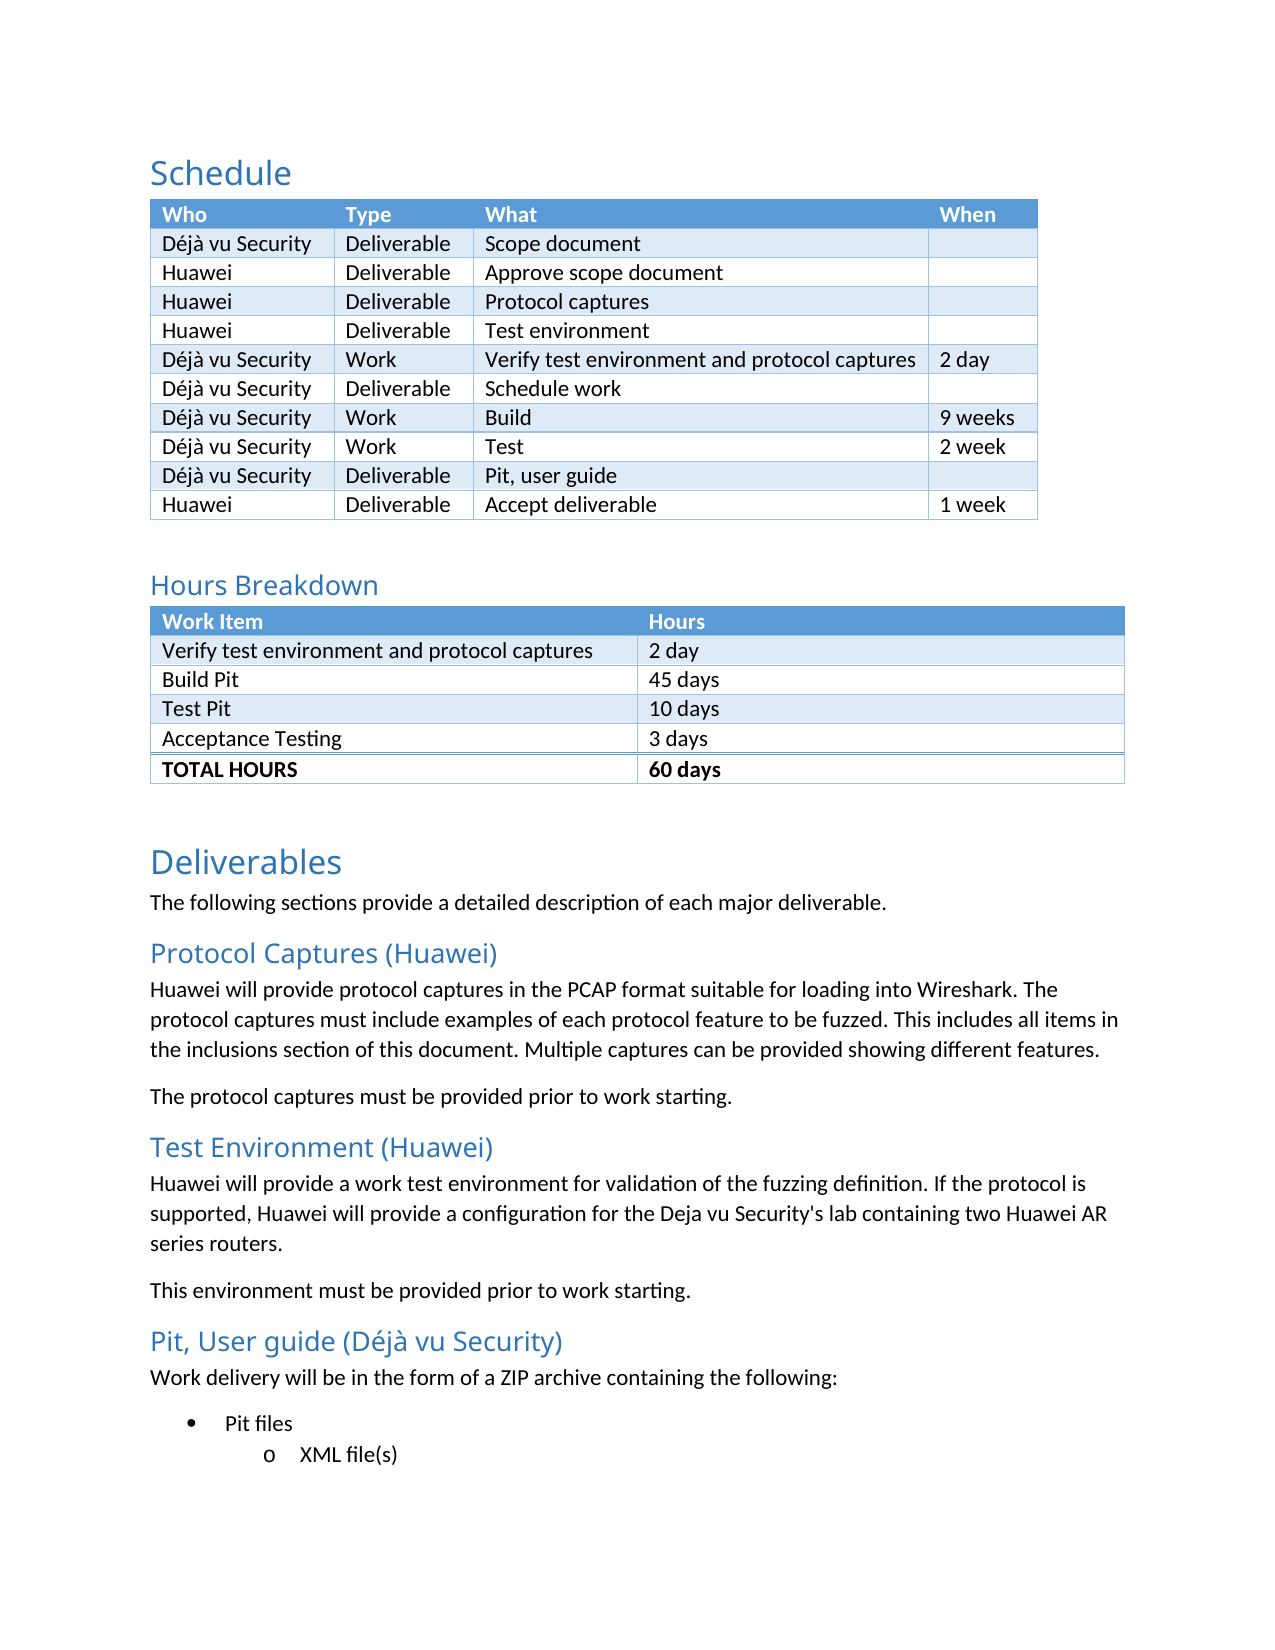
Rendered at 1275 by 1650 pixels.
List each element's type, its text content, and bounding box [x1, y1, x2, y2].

table_cell Work [335, 404, 473, 431]
table_cell Huawei [151, 316, 334, 344]
subtitle Test Environment (Huawei) [150, 1129, 1125, 1166]
table_cell Déjà vu Security [151, 433, 334, 461]
table_cell Schedule work [474, 374, 928, 402]
table_header What [474, 200, 928, 228]
table_cell Deliverable [335, 258, 473, 286]
text This environment must be provided prior to work starting. [150, 1276, 1125, 1304]
table_cell Déjà vu Security [151, 462, 334, 489]
table_cell 2 day [929, 345, 1037, 373]
table_cell [929, 258, 1037, 286]
text Work delivery will be in the form of a ZIP archive containing the following: [150, 1363, 1125, 1391]
table_cell 2 week [929, 433, 1037, 461]
table_cell Acceptance Testing [151, 724, 637, 752]
table_cell Verify test environment and protocol captures [151, 636, 637, 664]
table_cell Déjà vu Security [151, 374, 334, 402]
text The protocol captures must be provided prior to work starting. [150, 1082, 1125, 1110]
table_cell 1 week [929, 491, 1037, 519]
table_cell Deliverable [335, 462, 473, 489]
table_cell [929, 374, 1037, 402]
text Huawei will provide a work test environment for validation of the fuzzing definition. If the protocol is supported, Huawei will provide a configuration for the Deja vu Security's lab containing two Huawei AR series routers. [150, 1169, 1125, 1257]
table_cell Deliverable [335, 374, 473, 402]
table_cell 45 days [638, 666, 1124, 693]
table_cell 9 weeks [929, 404, 1037, 431]
subtitle Pit, User guide (Déjà vu Security) [150, 1323, 1125, 1360]
table_cell Pit, user guide [474, 462, 928, 489]
table_cell Work [335, 433, 473, 461]
table_cell Deliverable [335, 229, 473, 257]
table_cell [929, 287, 1037, 315]
table_cell 10 days [638, 695, 1124, 723]
table_header Work Item [151, 608, 637, 635]
table_cell Deliverable [335, 287, 473, 315]
table_cell Protocol captures [474, 287, 928, 315]
table_header Who [151, 200, 334, 228]
list Pit files [187, 1409, 1125, 1437]
table_cell Approve scope document [474, 258, 928, 286]
table_cell Deliverable [335, 316, 473, 344]
table_cell Huawei [151, 491, 334, 519]
text The following sections provide a detailed description of each major deliverable. [150, 888, 1125, 916]
table_cell Déjà vu Security [151, 229, 334, 257]
table_cell Déjà vu Security [151, 404, 334, 431]
list XML file(s) [262, 1440, 1125, 1469]
table_cell Verify test environment and protocol captures [474, 345, 928, 373]
table_cell Test [474, 433, 928, 461]
subtitle Deliverables [150, 839, 1125, 884]
table_header Hours [638, 608, 1124, 635]
subtitle Protocol Captures (Huawei) [150, 935, 1125, 972]
table_cell Scope document [474, 229, 928, 257]
table_cell Déjà vu Security [151, 345, 334, 373]
table_cell Deliverable [335, 491, 473, 519]
subtitle Hours Breakdown [150, 567, 1125, 603]
text Huawei will provide protocol captures in the PCAP format suitable for loading into Wireshark. The protocol captures must include examples of each protocol feature to be fuzzed. This includes all items in the inclusions section of this document. Multiple captures can be provided showing different features. [150, 975, 1125, 1063]
table_cell Huawei [151, 287, 334, 315]
table_cell Test Pit [151, 695, 637, 723]
table_cell [929, 229, 1037, 257]
table_header Type [335, 200, 473, 228]
table_cell 60 days [638, 755, 1124, 783]
table_cell Accept deliverable [474, 491, 928, 519]
table_cell Huawei [151, 258, 334, 286]
table_cell Work [335, 345, 473, 373]
table_cell [929, 316, 1037, 344]
table_cell TOTAL HOURS [151, 755, 637, 783]
table_cell Test environment [474, 316, 928, 344]
table_cell Build Pit [151, 666, 637, 693]
table_header When [929, 200, 1037, 228]
subtitle Schedule [150, 150, 1125, 195]
table_cell [929, 462, 1037, 489]
table_cell Build [474, 404, 928, 431]
table_cell 3 days [638, 724, 1124, 752]
table_cell 2 day [638, 636, 1124, 664]
